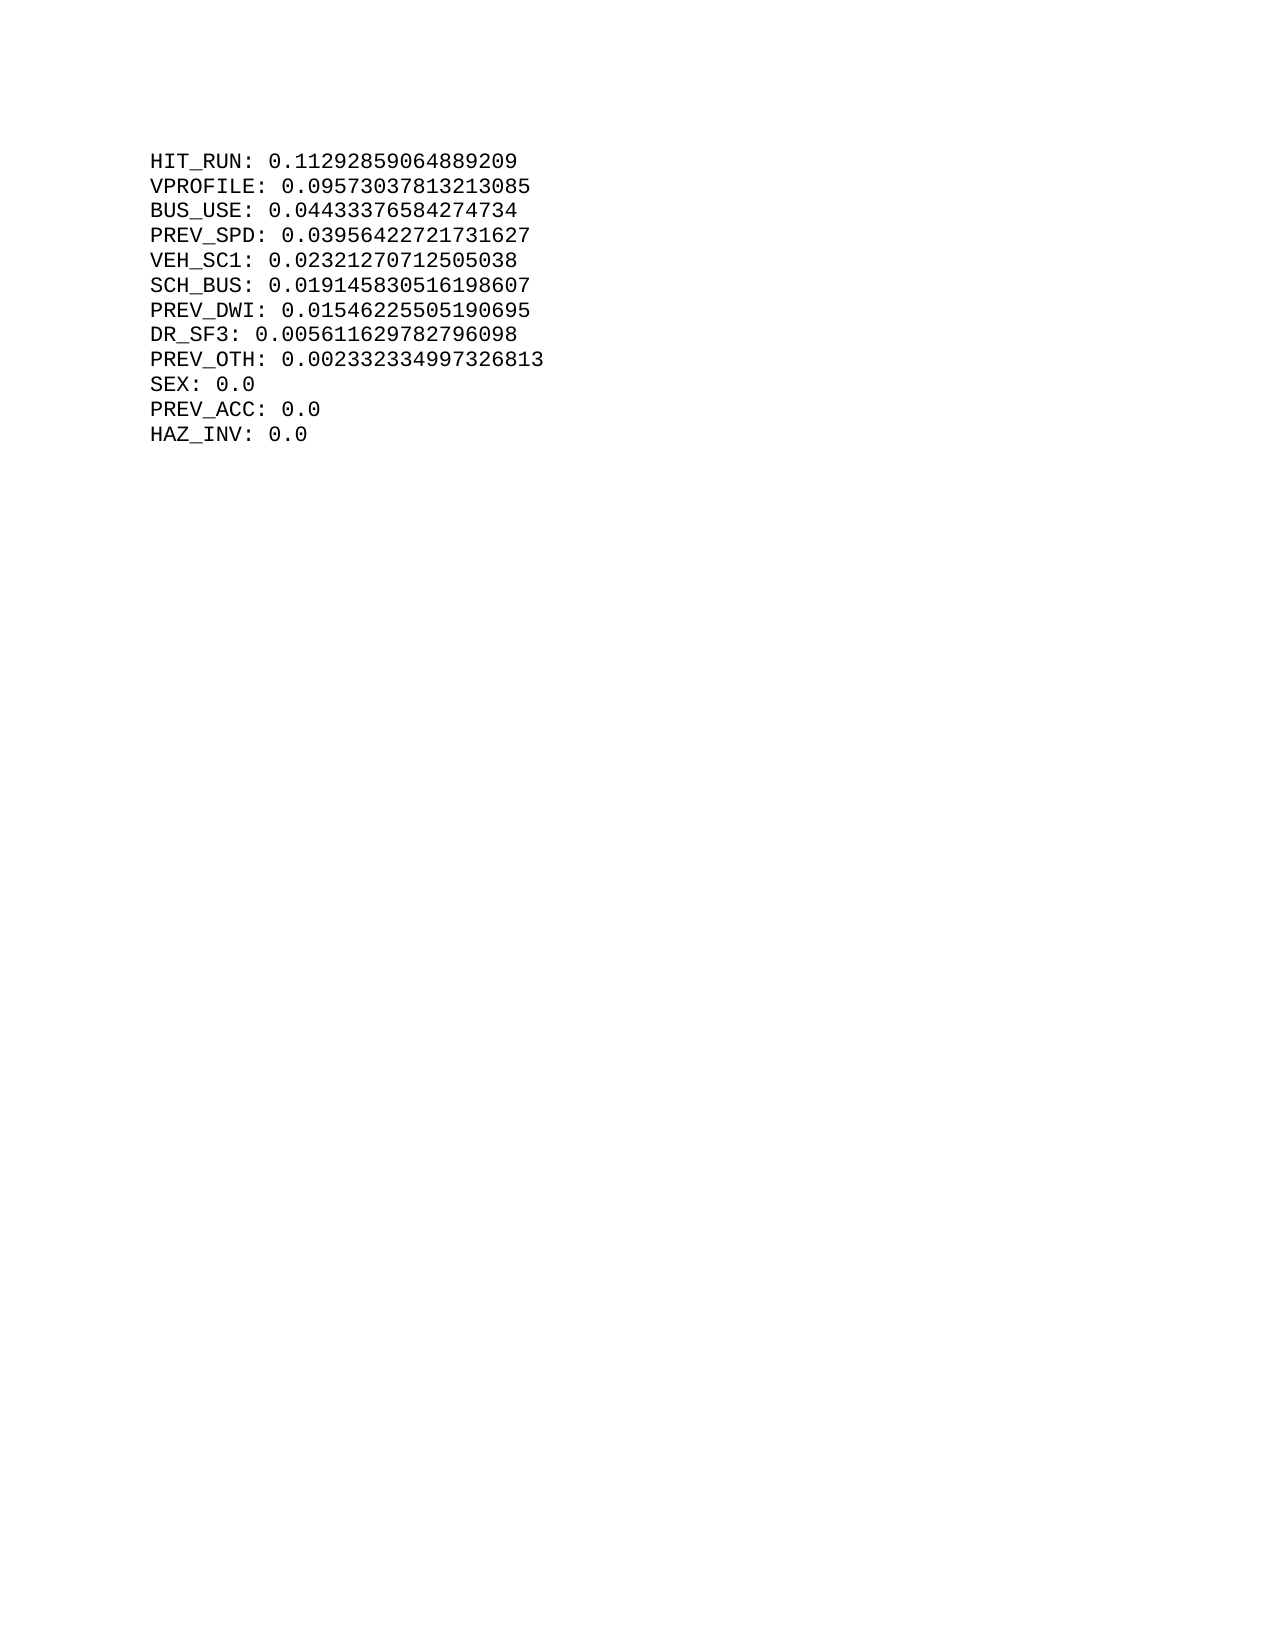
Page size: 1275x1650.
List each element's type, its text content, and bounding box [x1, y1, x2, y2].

text HAZ_INV: 0.0 [150, 423, 1125, 447]
text BUS_USE: 0.04433376584274734 [150, 199, 1125, 224]
text VPROFILE: 0.09573037813213085 [150, 175, 1125, 199]
text SEX: 0.0 [150, 373, 1125, 398]
text PREV_ACC: 0.0 [150, 398, 1125, 423]
text SCH_BUS: 0.019145830516198607 [150, 274, 1125, 299]
text PREV_DWI: 0.01546225505190695 [150, 299, 1125, 323]
text PREV_SPD: 0.03956422721731627 [150, 224, 1125, 249]
text PREV_OTH: 0.002332334997326813 [150, 348, 1125, 373]
text VEH_SC1: 0.02321270712505038 [150, 249, 1125, 274]
text DR_SF3: 0.005611629782796098 [150, 323, 1125, 348]
text HIT_RUN: 0.11292859064889209 [150, 150, 1125, 175]
